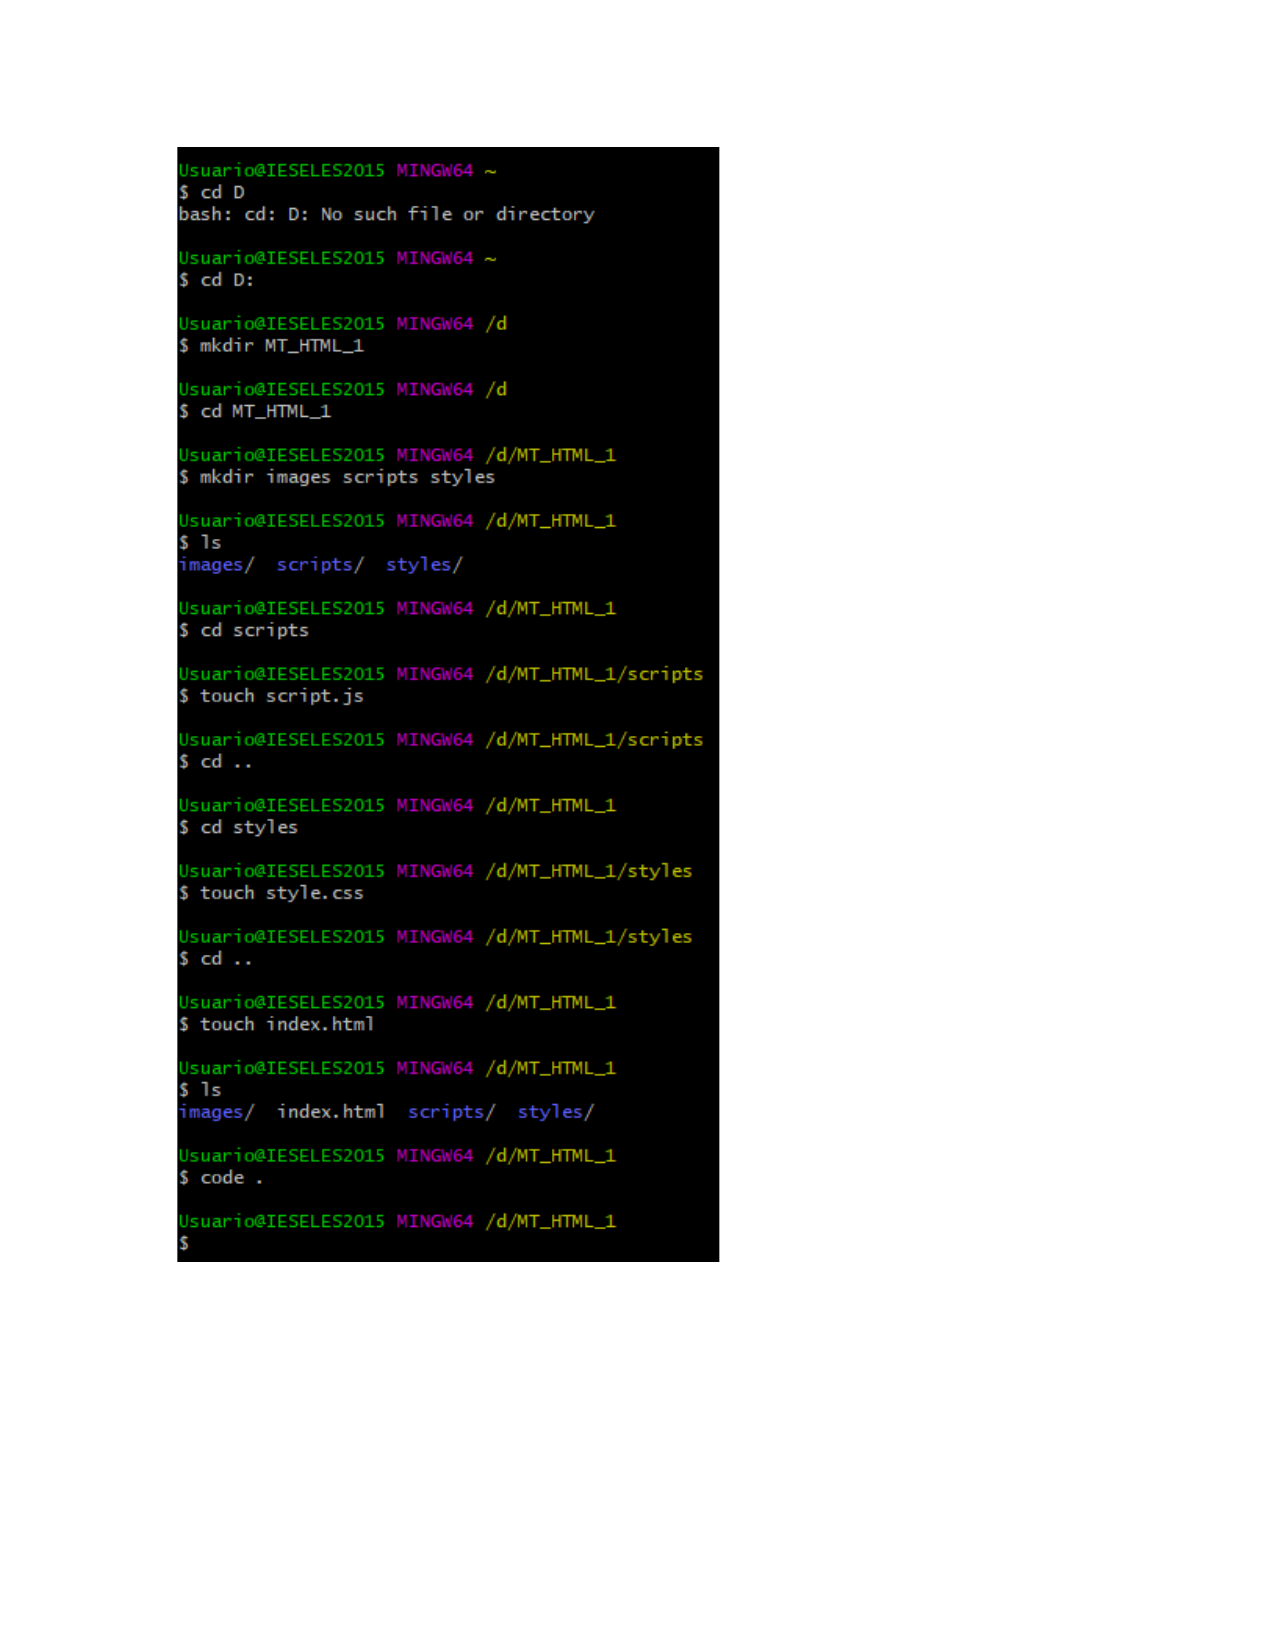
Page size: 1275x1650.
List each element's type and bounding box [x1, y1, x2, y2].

picture [177, 147, 720, 1262]
